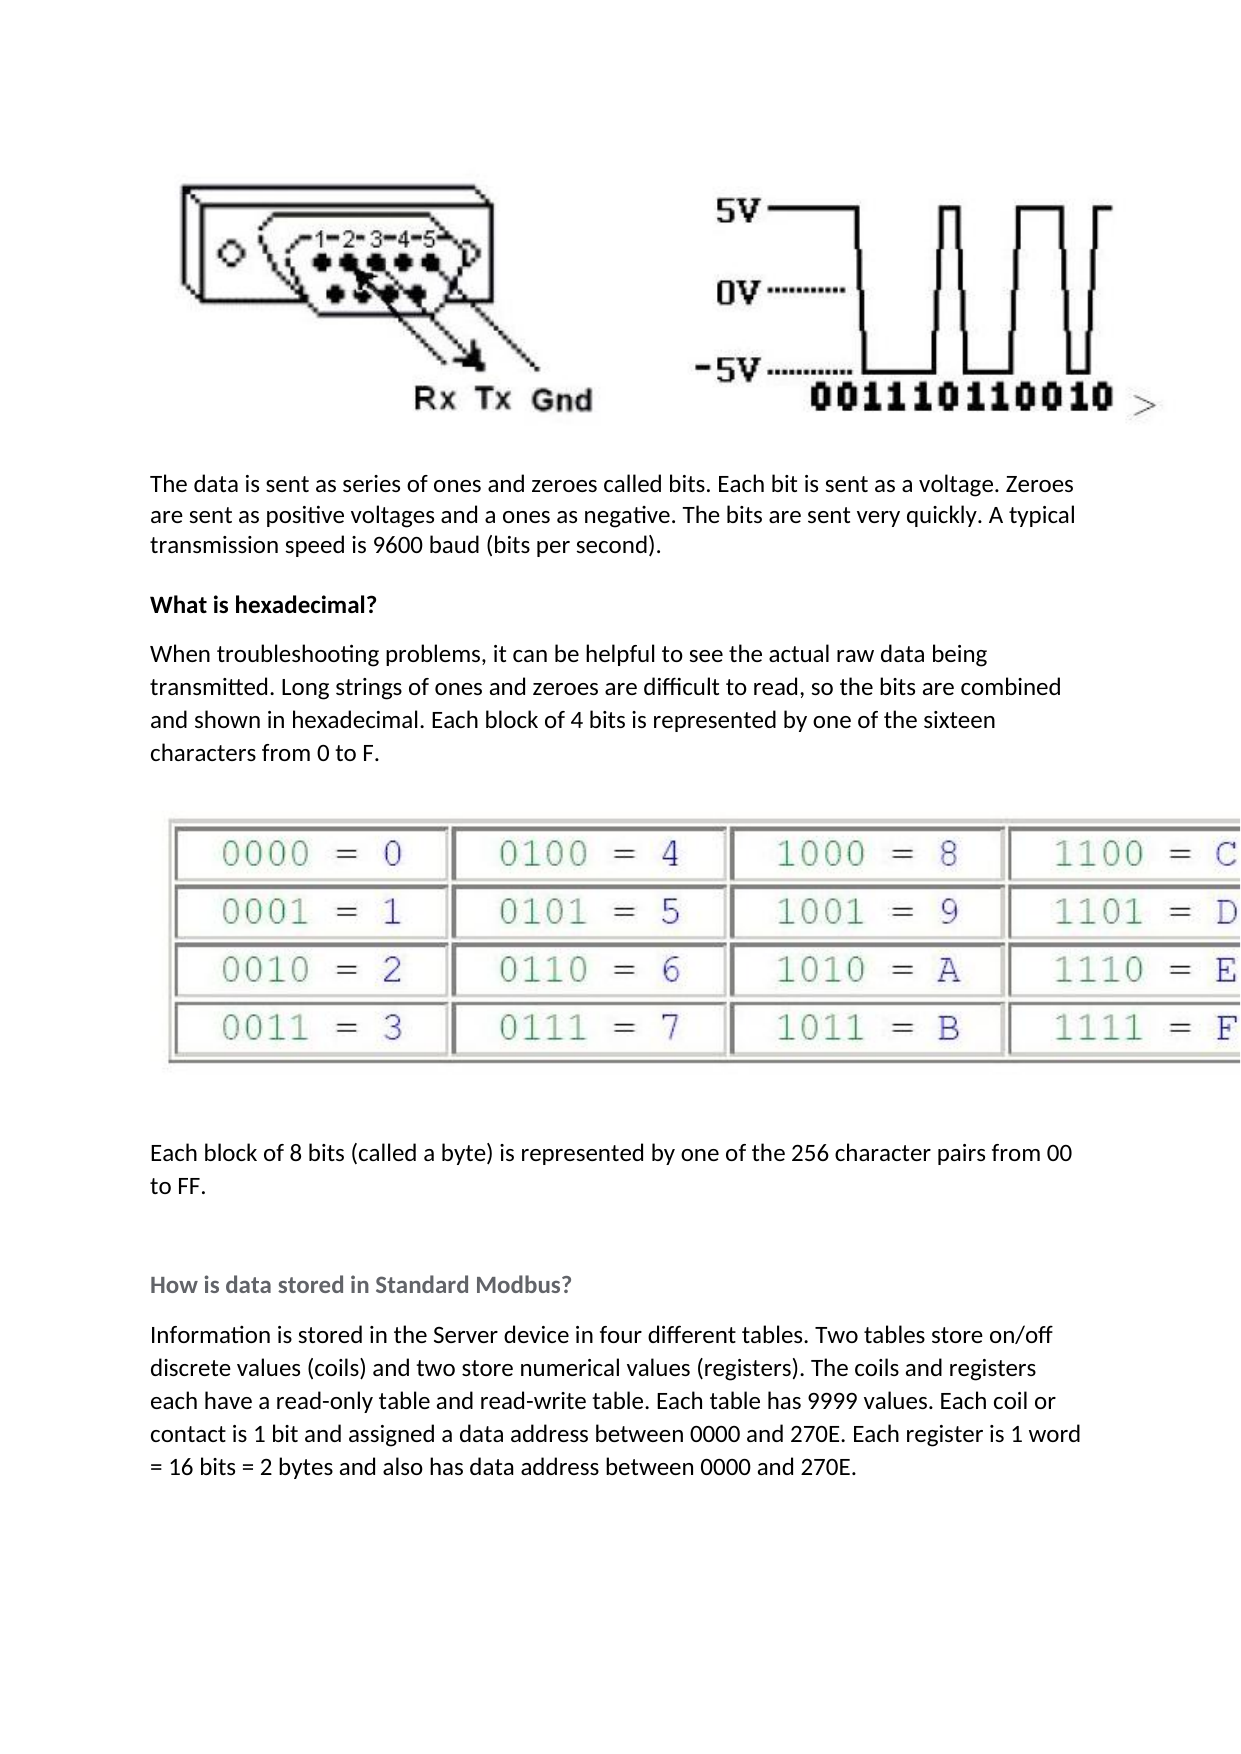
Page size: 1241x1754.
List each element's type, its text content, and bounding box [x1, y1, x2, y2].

text The data is sent as series of ones and zeroes called bits. Each bit is sent as a voltage. Zeroes are sent as positive voltages and a ones as negative. The bits are sent very quickly. A typical transmission speed is 9600 baud (bits per second). [150, 468, 1090, 560]
text Information is stored in the Server device in four different tables. Two tables store on/off discrete values (coils) and two store numerical values (registers). The coils and registers each have a read-only table and read-write table. Each table has 9999 values. Each coil or contact is 1 bit and assigned a data address between 0000 and 270E. Each register is 1 word = 16 bits = 2 bytes and also has data address between 0000 and 270E. [150, 1319, 1090, 1514]
picture [150, 786, 1241, 1079]
text When troubleshooting problems, it can be helpful to see the actual raw data being transmitted. Long strings of ones and zeroes are difficult to read, so the bits are combined and shown in hexadecimal. Each block of 4 bits is represented by one of the sixteen characters from 0 to F. [150, 638, 1090, 768]
text What is hexadecimal? [150, 589, 1090, 619]
text Each block of 8 bits (called a byte) is represented by one of the 256 character pairs from 00 to FF. [150, 1137, 1090, 1201]
picture [150, 150, 1207, 433]
text How is data stored in Standard Modbus? [150, 1269, 1090, 1300]
